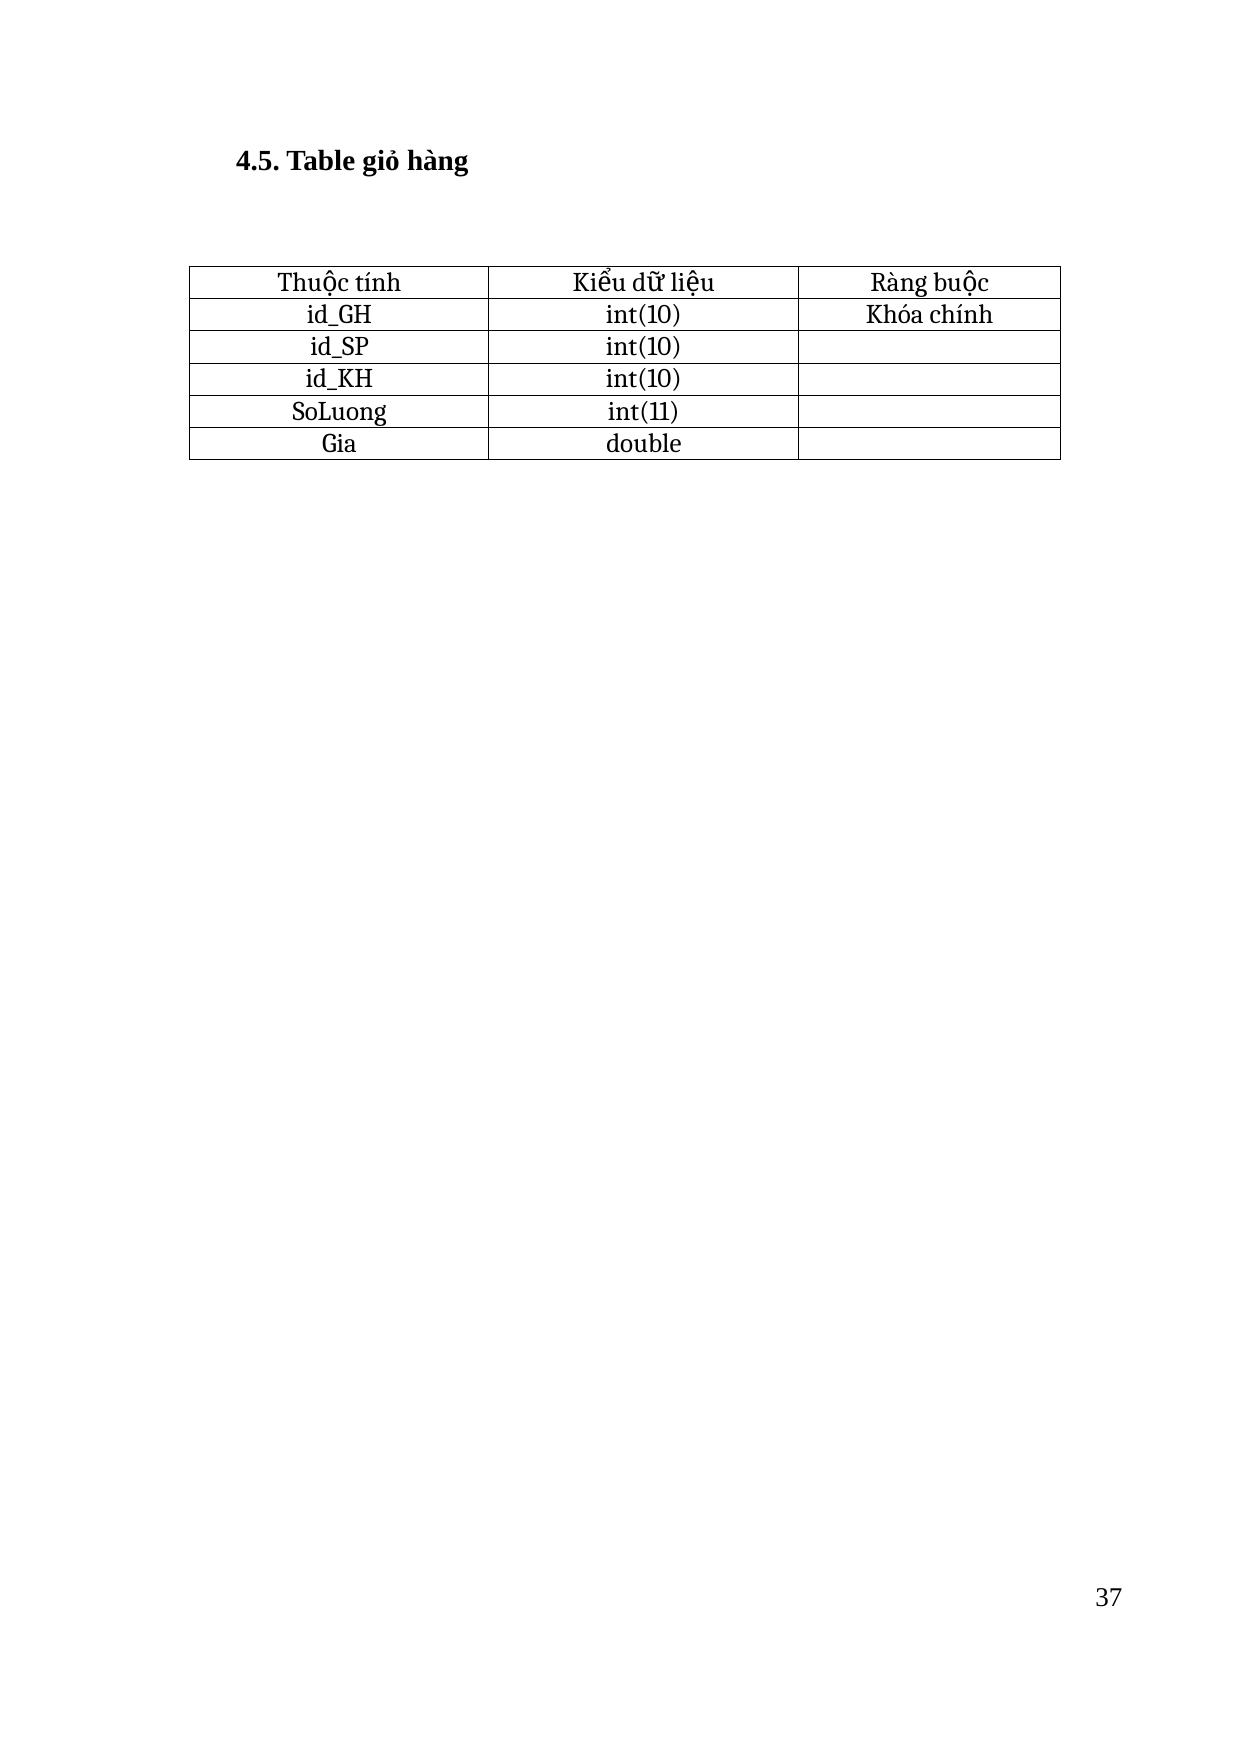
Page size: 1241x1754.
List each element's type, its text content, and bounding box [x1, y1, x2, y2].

table_cell Khóa chính [799, 299, 1060, 330]
table_cell int(10) [489, 299, 798, 330]
table_cell [799, 364, 1060, 394]
table_cell [799, 396, 1060, 427]
table_cell int(11) [489, 396, 798, 427]
table_header Ràng buộc [799, 267, 1060, 298]
table_cell id_SP [190, 331, 488, 362]
table_cell int(10) [489, 331, 798, 362]
table_cell id_KH [190, 364, 488, 394]
table_cell [799, 331, 1060, 362]
table_header Kiểu dữ liệu [489, 267, 798, 298]
table_cell [799, 428, 1060, 459]
table_cell SoLuong [190, 396, 488, 427]
table_cell Gia [190, 428, 488, 459]
table_cell int(10) [489, 364, 798, 394]
subtitle 4.5. Table giỏ hàng [236, 143, 1122, 177]
table_header Thuộc tính [190, 267, 488, 298]
table_cell id_GH [190, 299, 488, 330]
table_cell double [489, 428, 798, 459]
